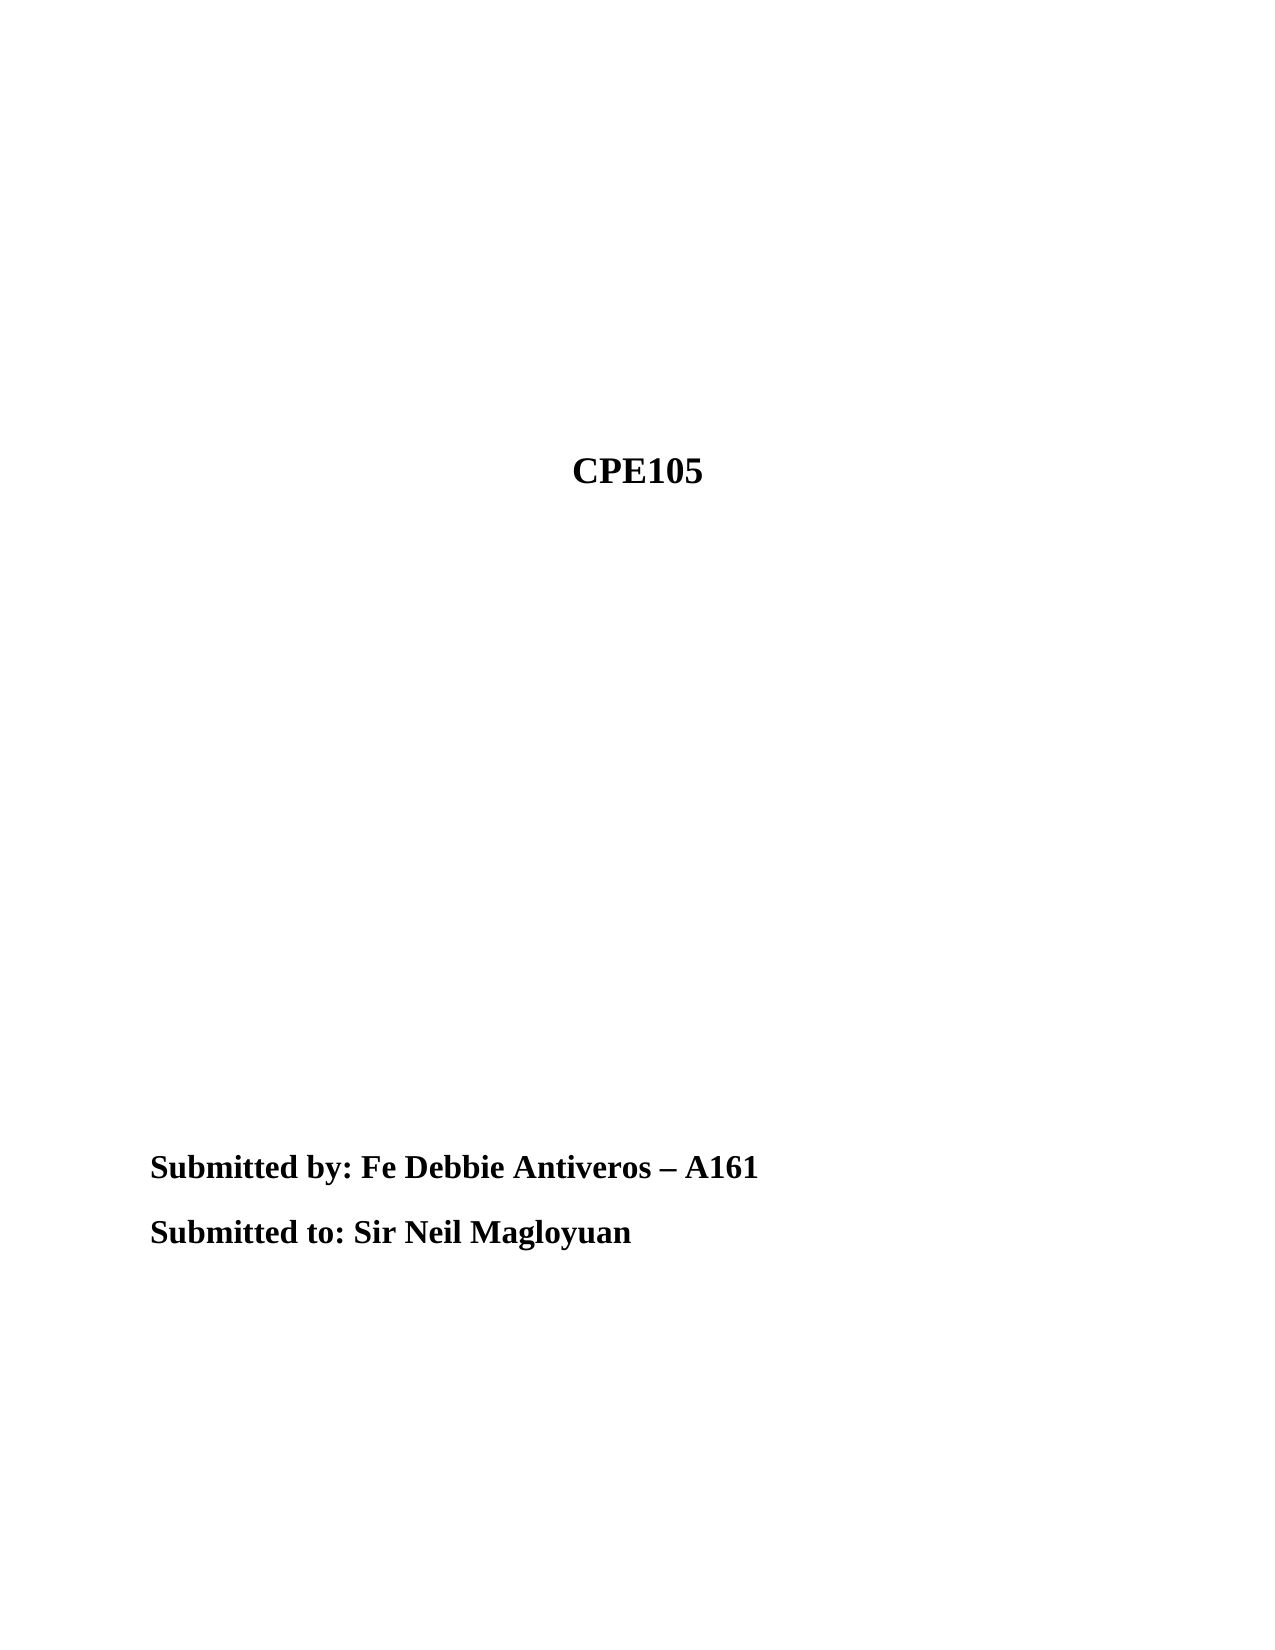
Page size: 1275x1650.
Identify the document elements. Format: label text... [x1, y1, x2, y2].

text CPE105 [150, 449, 1125, 492]
text Submitted to: Sir Neil Magloyuan [150, 1212, 1125, 1251]
text Submitted by: Fe Debbie Antiveros – A161 [150, 1147, 1125, 1186]
